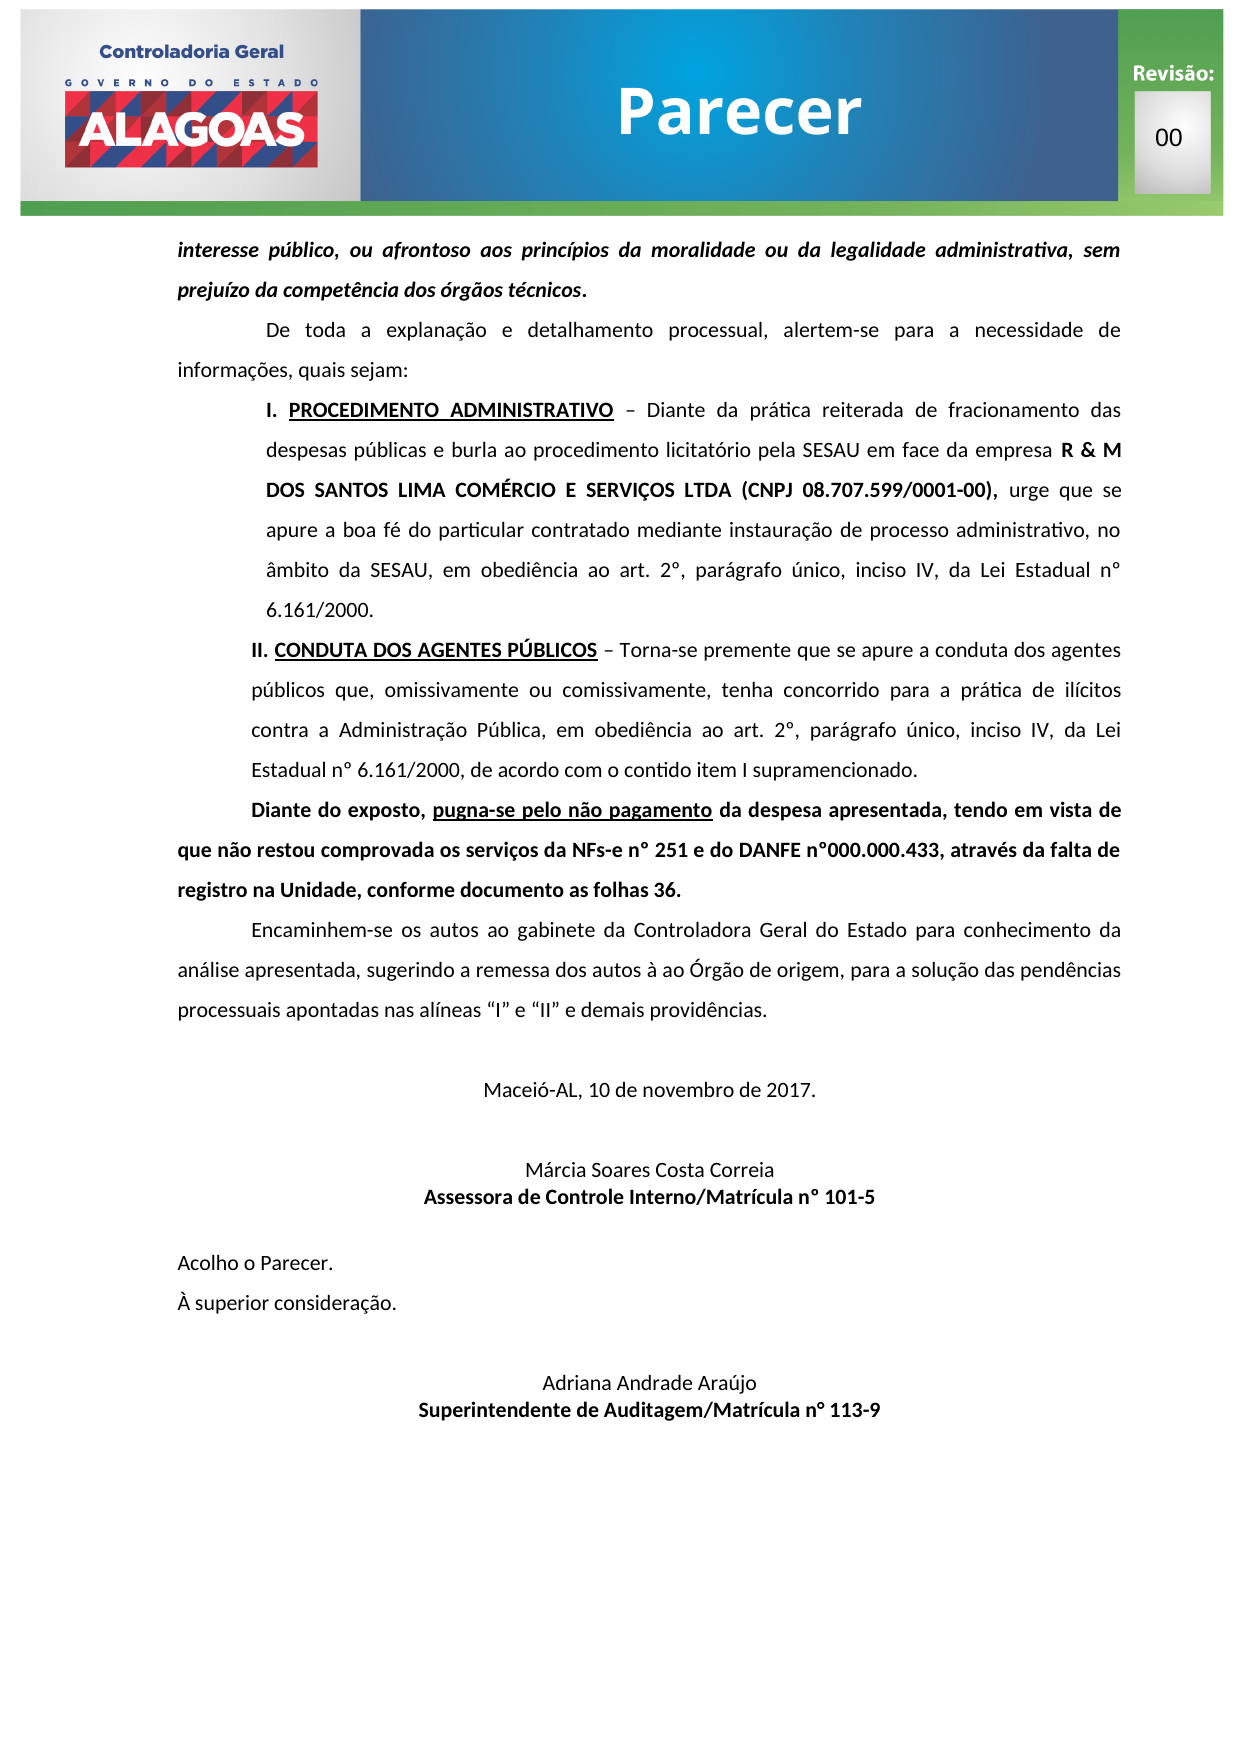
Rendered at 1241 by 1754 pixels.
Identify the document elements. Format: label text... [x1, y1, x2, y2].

text Maceió-AL, 10 de novembro de 2017. [177, 1076, 1122, 1103]
list II. CONDUTA DOS AGENTES PÚBLICOS – Torna-se premente que se apure a conduta dos agentes públicos que, omissivamente ou comissivamente, tenha concorrido para a prática de ilícitos contra a Administração Pública, em obediência ao art. 2º, parágrafo único, inciso IV, da Lei Estadual nº 6.161/2000, de acordo com o contido item I supramencionado. [251, 636, 1122, 783]
picture [20, 9, 1224, 216]
text Superintendente de Auditagem/Matrícula n° 113-9 [177, 1396, 1122, 1423]
text Márcia Soares Costa Correia [177, 1156, 1122, 1183]
text Encaminhem-se os autos ao gabinete da Controladora Geral do Estado para conhecimento da análise apresentada, sugerindo a remessa dos autos à ao Órgão de origem, para a solução das pendências processuais apontadas nas alíneas “I” e “II” e demais providências. [177, 916, 1122, 1023]
text Acolho o Parecer. [177, 1249, 1122, 1276]
text De toda a explanação e detalhamento processual, alertem-se para a necessidade de informações, quais sejam: [177, 316, 1122, 383]
list I. PROCEDIMENTO ADMINISTRATIVO – Diante da prática reiterada de fracionamento das despesas públicas e burla ao procedimento licitatório pela SESAU em face da empresa R & M DOS SANTOS LIMA COMÉRCIO E SERVIÇOS LTDA (CNPJ 08.707.599/0001-00), urge que se apure a boa fé do particular contratado mediante instauração de processo administrativo, no âmbito da SESAU, em obediência ao art. 2º, parágrafo único, inciso IV, da Lei Estadual nº 6.161/2000. [266, 396, 1122, 623]
text Adriana Andrade Araújo [177, 1369, 1122, 1396]
text Assessora de Controle Interno/Matrícula nº 101-5 [177, 1183, 1122, 1209]
text Diante do exposto, pugna-se pelo não pagamento da despesa apresentada, tendo em vista de que não restou comprovada os serviços da NFs-e nº 251 e do DANFE nº000.000.433, através da falta de registro na Unidade, conforme documento as folhas 36. [177, 796, 1122, 903]
text À superior consideração. [177, 1289, 1122, 1316]
